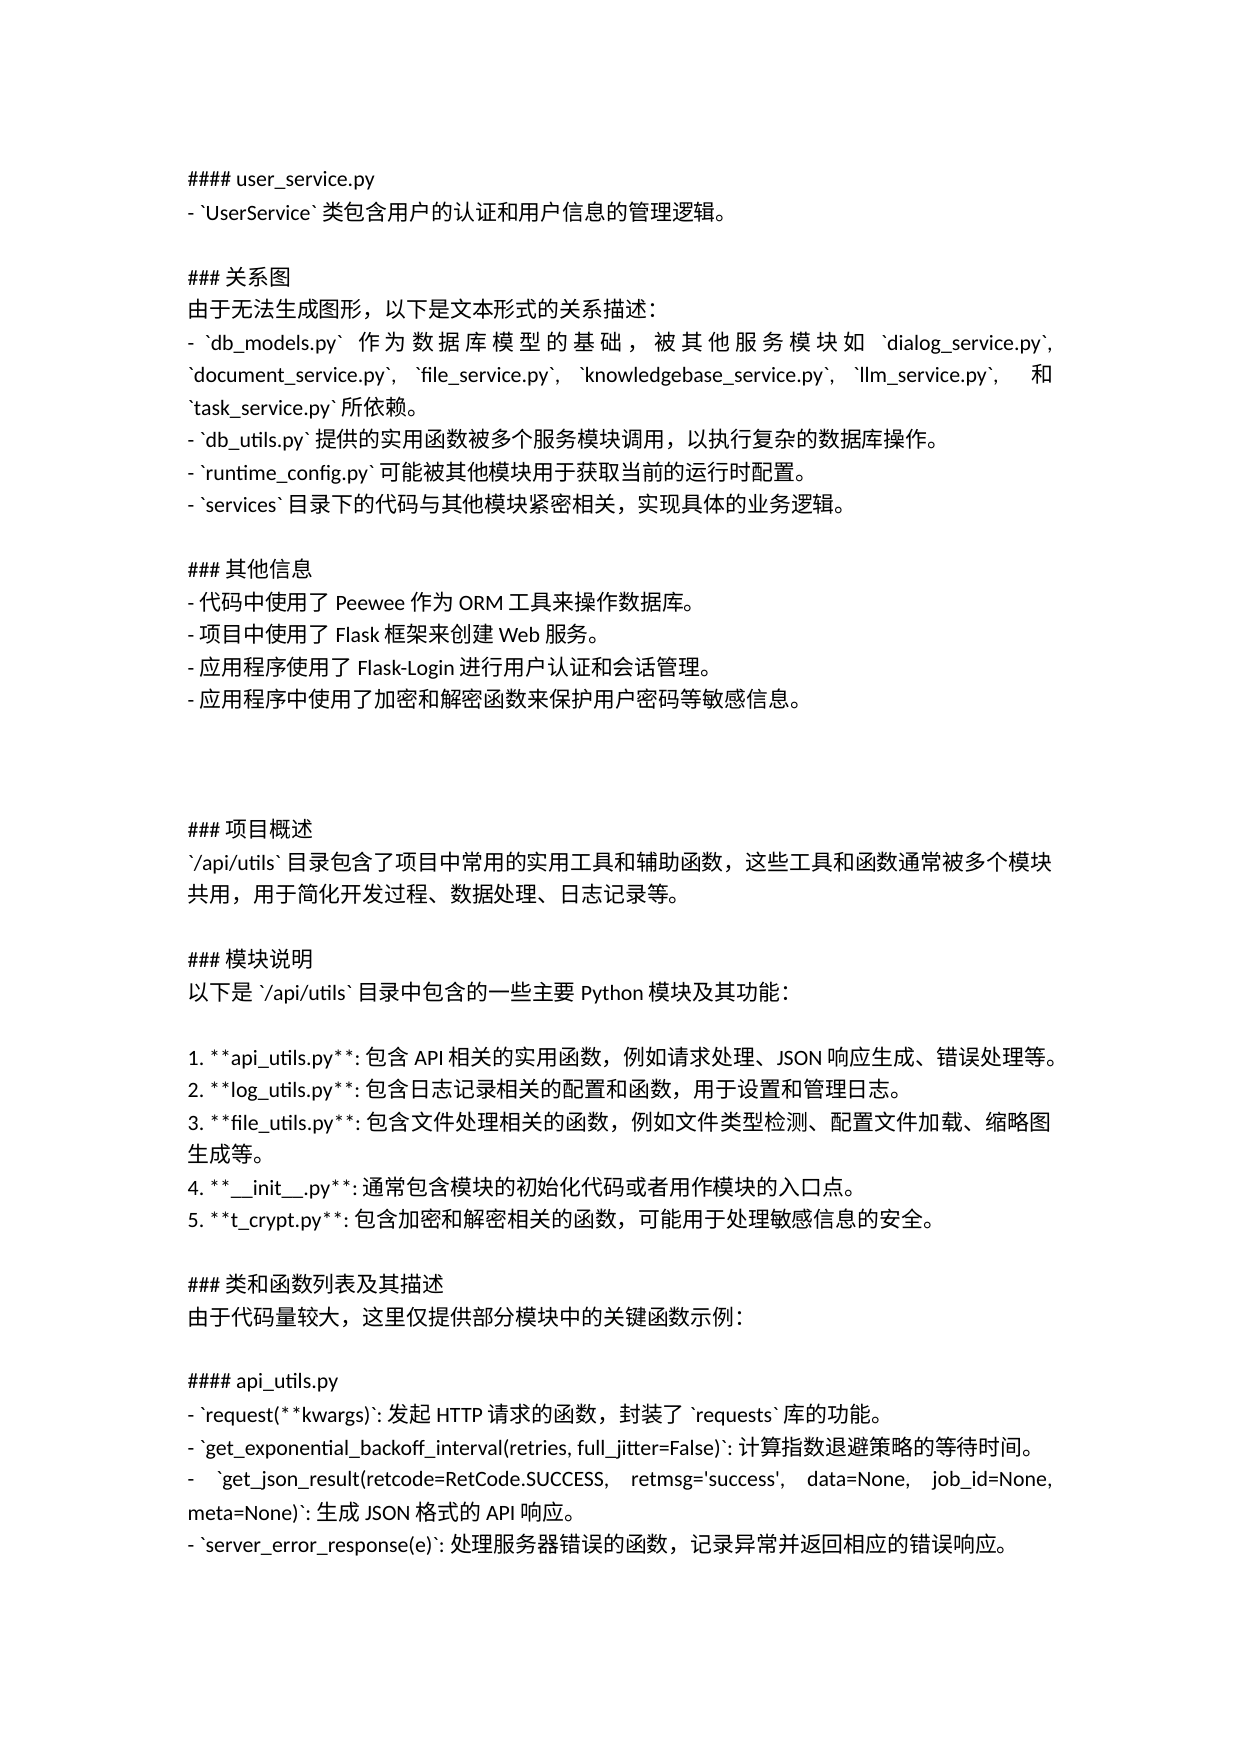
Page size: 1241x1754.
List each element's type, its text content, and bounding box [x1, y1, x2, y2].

text - `get_exponential_backoff_interval(retries, full_jitter=False)`: 计算指数退避策略的等待时间。 [187, 1429, 1053, 1462]
text ### 模块说明 [187, 942, 1053, 974]
text 2. **log_utils.py**: 包含日志记录相关的配置和函数，用于设置和管理日志。 [187, 1072, 1053, 1104]
text - `server_error_response(e)`: 处理服务器错误的函数，记录异常并返回相应的错误响应。 [187, 1527, 1053, 1559]
text #### api_utils.py [187, 1364, 1053, 1397]
text - 代码中使用了 Peewee 作为 ORM 工具来操作数据库。 [187, 584, 1053, 617]
text ### 关系图 [187, 259, 1053, 292]
text - `UserService` 类包含用户的认证和用户信息的管理逻辑。 [187, 194, 1053, 227]
text - `runtime_config.py` 可能被其他模块用于获取当前的运行时配置。 [187, 454, 1053, 487]
text 3. **file_utils.py**: 包含文件处理相关的函数，例如文件类型检测、配置文件加载、缩略图生成等。 [187, 1104, 1053, 1169]
text 由于代码量较大，这里仅提供部分模块中的关键函数示例： [187, 1299, 1053, 1332]
text - `db_models.py` 作为数据库模型的基础，被其他服务模块如 `dialog_service.py`, `document_service.py`, `file_service.py`, `knowledgebase_service.py`, `llm_service.py`, 和 `task_service.py` 所依赖。 [187, 324, 1053, 422]
text - `db_utils.py` 提供的实用函数被多个服务模块调用，以执行复杂的数据库操作。 [187, 422, 1053, 454]
text 以下是 `/api/utils` 目录中包含的一些主要 Python 模块及其功能： [187, 974, 1053, 1007]
text ### 项目概述 [187, 812, 1053, 844]
text - `services` 目录下的代码与其他模块紧密相关，实现具体的业务逻辑。 [187, 487, 1053, 519]
text ### 其他信息 [187, 552, 1053, 584]
text `/api/utils` 目录包含了项目中常用的实用工具和辅助函数，这些工具和函数通常被多个模块共用，用于简化开发过程、数据处理、日志记录等。 [187, 844, 1053, 909]
text - 项目中使用了 Flask 框架来创建 Web 服务。 [187, 617, 1053, 649]
text 由于无法生成图形，以下是文本形式的关系描述： [187, 292, 1053, 324]
text - `get_json_result(retcode=RetCode.SUCCESS, retmsg='success', data=None, job_id=None, meta=None)`: 生成 JSON 格式的 API 响应。 [187, 1462, 1053, 1527]
text - `request(**kwargs)`: 发起 HTTP 请求的函数，封装了 `requests` 库的功能。 [187, 1397, 1053, 1429]
text 1. **api_utils.py**: 包含 API 相关的实用函数，例如请求处理、JSON 响应生成、错误处理等。 [187, 1039, 1053, 1072]
text 5. **t_crypt.py**: 包含加密和解密相关的函数，可能用于处理敏感信息的安全。 [187, 1202, 1053, 1234]
text #### user_service.py [187, 162, 1053, 194]
text - 应用程序中使用了加密和解密函数来保护用户密码等敏感信息。 [187, 682, 1053, 714]
text ### 类和函数列表及其描述 [187, 1267, 1053, 1299]
text 4. **__init__.py**: 通常包含模块的初始化代码或者用作模块的入口点。 [187, 1169, 1053, 1202]
text - 应用程序使用了 Flask-Login 进行用户认证和会话管理。 [187, 649, 1053, 682]
